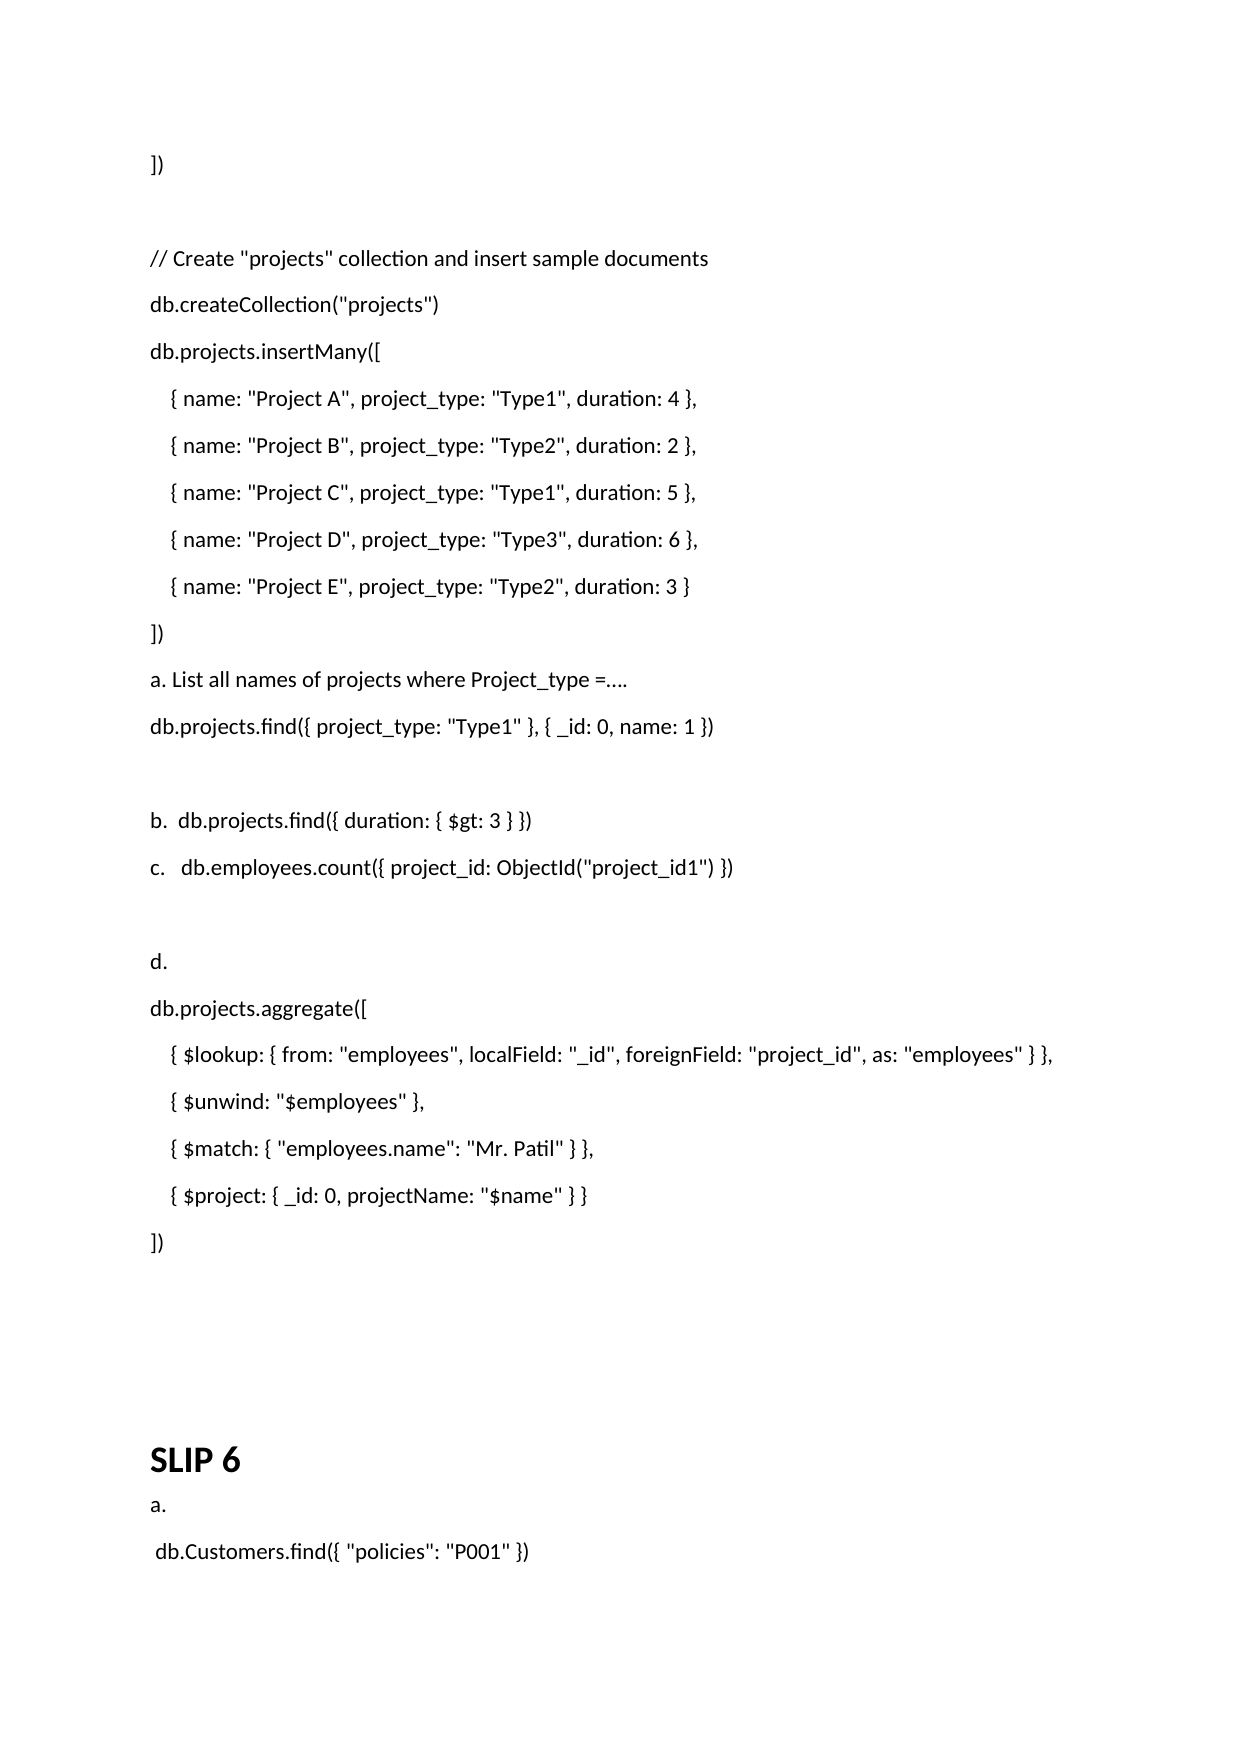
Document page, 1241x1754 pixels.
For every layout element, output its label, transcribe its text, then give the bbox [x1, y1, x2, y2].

text a. List all names of projects where Project_type =…. [150, 666, 1090, 694]
text db.Customers.find({ "policies": "P001" }) [150, 1537, 1090, 1566]
text db.projects.insertMany([ [150, 337, 1090, 366]
text { $unwind: "$employees" }, [150, 1087, 1090, 1116]
text a. [150, 1491, 1090, 1519]
text db.createCollection("projects") [150, 291, 1090, 319]
text { $lookup: { from: "employees", localField: "_id", foreignField: "project_id", as: "employees" } }, [150, 1041, 1090, 1069]
text db.projects.find({ project_type: "Type1" }, { _id: 0, name: 1 }) [150, 712, 1090, 741]
text ]) [150, 150, 1090, 178]
text ]) [150, 1228, 1090, 1256]
text ]) [150, 619, 1090, 647]
text // Create "projects" collection and insert sample documents [150, 244, 1090, 272]
text { $match: { "employees.name": "Mr. Patil" } }, [150, 1134, 1090, 1162]
text { $project: { _id: 0, projectName: "$name" } } [150, 1181, 1090, 1209]
text { name: "Project B", project_type: "Type2", duration: 2 }, [150, 431, 1090, 459]
text b. db.projects.find({ duration: { $gt: 3 } }) [150, 806, 1090, 834]
text db.projects.aggregate([ [150, 994, 1090, 1022]
text { name: "Project E", project_type: "Type2", duration: 3 } [150, 572, 1090, 600]
subtitle SLIP 6 [150, 1436, 1090, 1482]
text c. db.employees.count({ project_id: ObjectId("project_id1") }) [150, 853, 1090, 881]
text { name: "Project C", project_type: "Type1", duration: 5 }, [150, 478, 1090, 506]
text d. [150, 947, 1090, 975]
text { name: "Project A", project_type: "Type1", duration: 4 }, [150, 384, 1090, 412]
text { name: "Project D", project_type: "Type3", duration: 6 }, [150, 525, 1090, 553]
